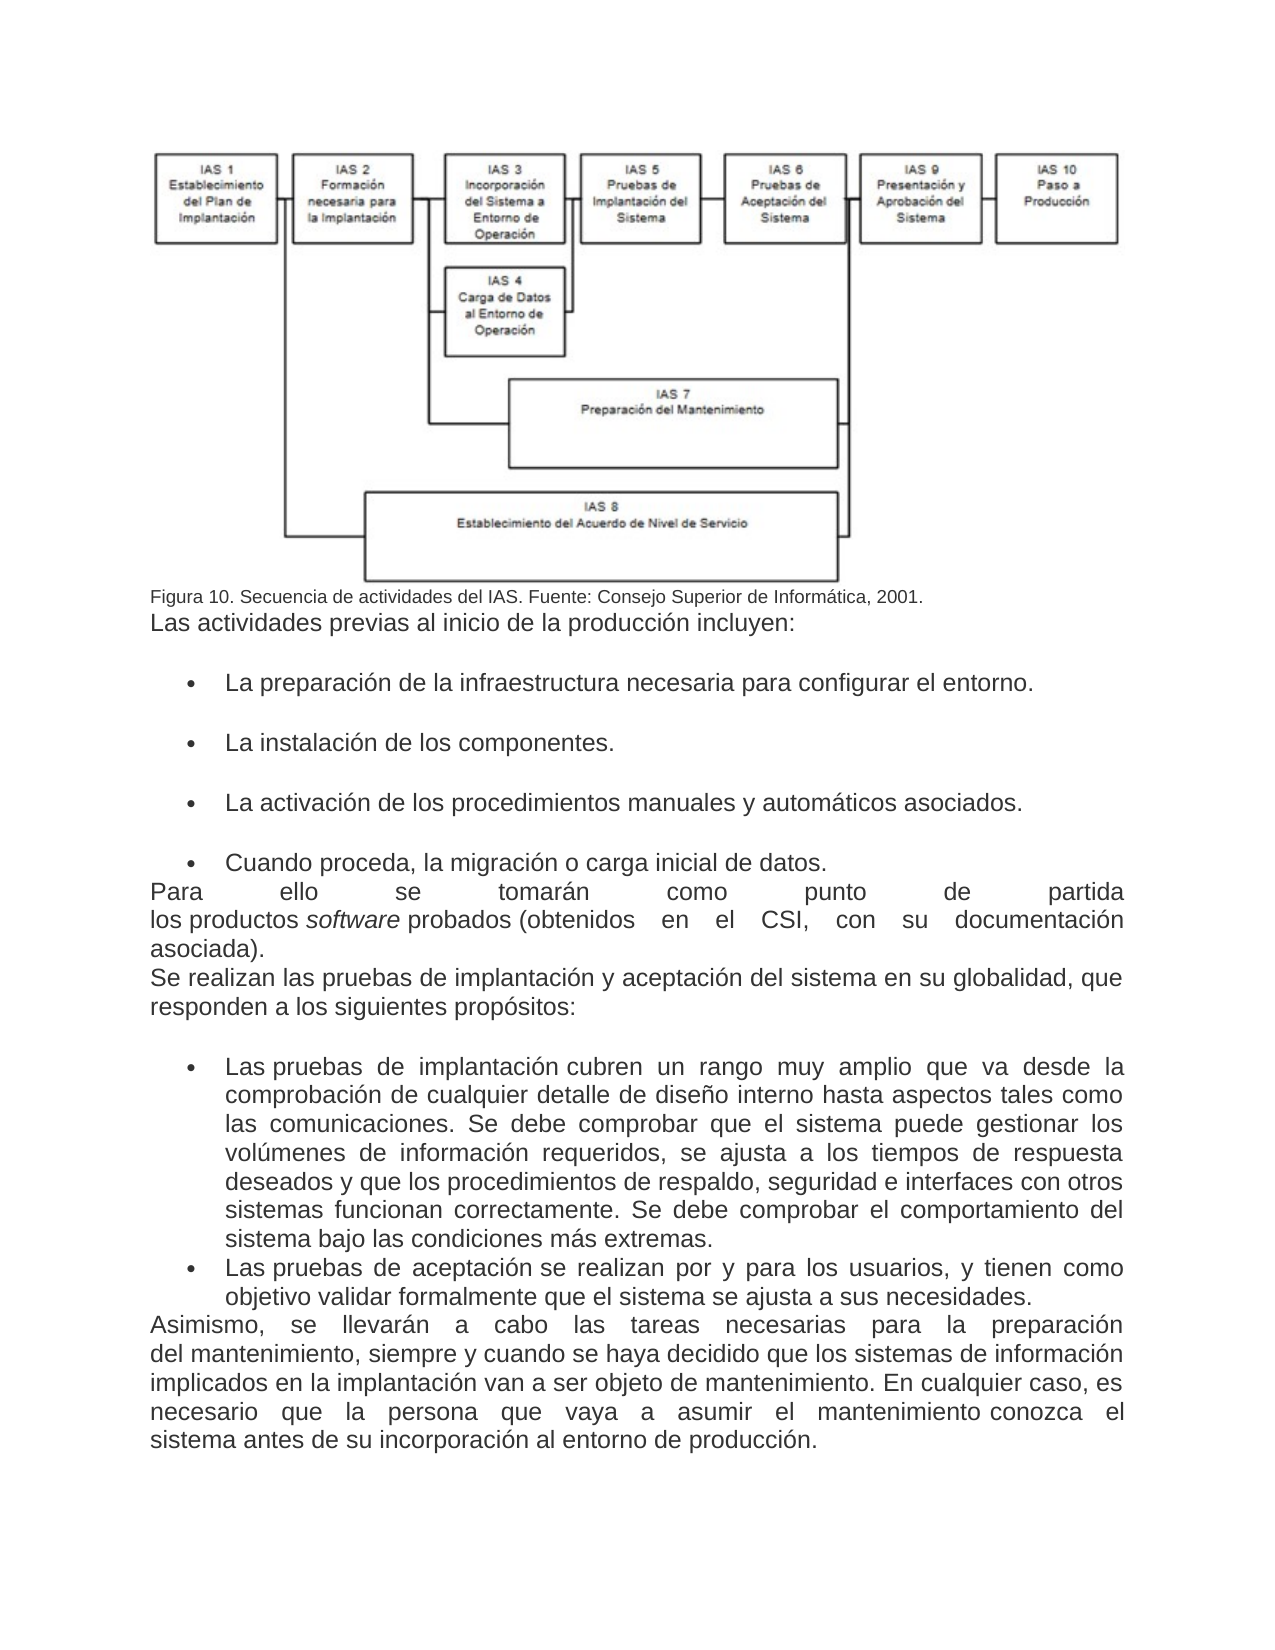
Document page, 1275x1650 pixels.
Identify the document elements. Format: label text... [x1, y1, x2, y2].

list Las pruebas de aceptación se realizan por y para los usuarios, y tienen como objetivo validar formalmente que el sistema se ajusta a sus necesidades. [187, 1253, 1125, 1310]
list La activación de los procedimientos manuales y automáticos asociados. [187, 788, 1125, 816]
text Para ello se tomarán como punto de partida los productos software probados (obtenidos en el CSI, con su documentación asociada). [150, 876, 1125, 963]
list La preparación de la infraestructura necesaria para configurar el entorno. [187, 668, 1125, 696]
text Asimismo, se llevarán a cabo las tareas necesarias para la preparación del mantenimiento, siempre y cuando se haya decidido que los sistemas de información implicados en la implantación van a ser objeto de mantenimiento. En cualquier caso, es necesario que la persona que vaya a asumir el mantenimiento conozca el sistema antes de su incorporación al entorno de producción. [150, 1310, 1125, 1454]
list Las pruebas de implantación cubren un rango muy amplio que va desde la comprobación de cualquier detalle de diseño interno hasta aspectos tales como las comunicaciones. Se debe comprobar que el sistema puede gestionar los volúmenes de información requeridos, se ajusta a los tiempos de respuesta deseados y que los procedimientos de respaldo, seguridad e interfaces con otros sistemas funcionan correctamente. Se debe comprobar el comportamiento del sistema bajo las condiciones más extremas. [187, 1051, 1125, 1253]
text Figura 10. Secuencia de actividades del IAS. Fuente: Consejo Superior de Informática, 2001. [150, 587, 1125, 608]
text Se realizan las pruebas de implantación y aceptación del sistema en su globalidad, que responden a los siguientes propósitos: [150, 963, 1125, 1020]
text Las actividades previas al inicio de la producción incluyen: [150, 608, 1125, 636]
list La instalación de los componentes. [187, 728, 1125, 756]
picture [150, 150, 1125, 587]
list Cuando proceda, la migración o carga inicial de datos. [187, 848, 1125, 876]
